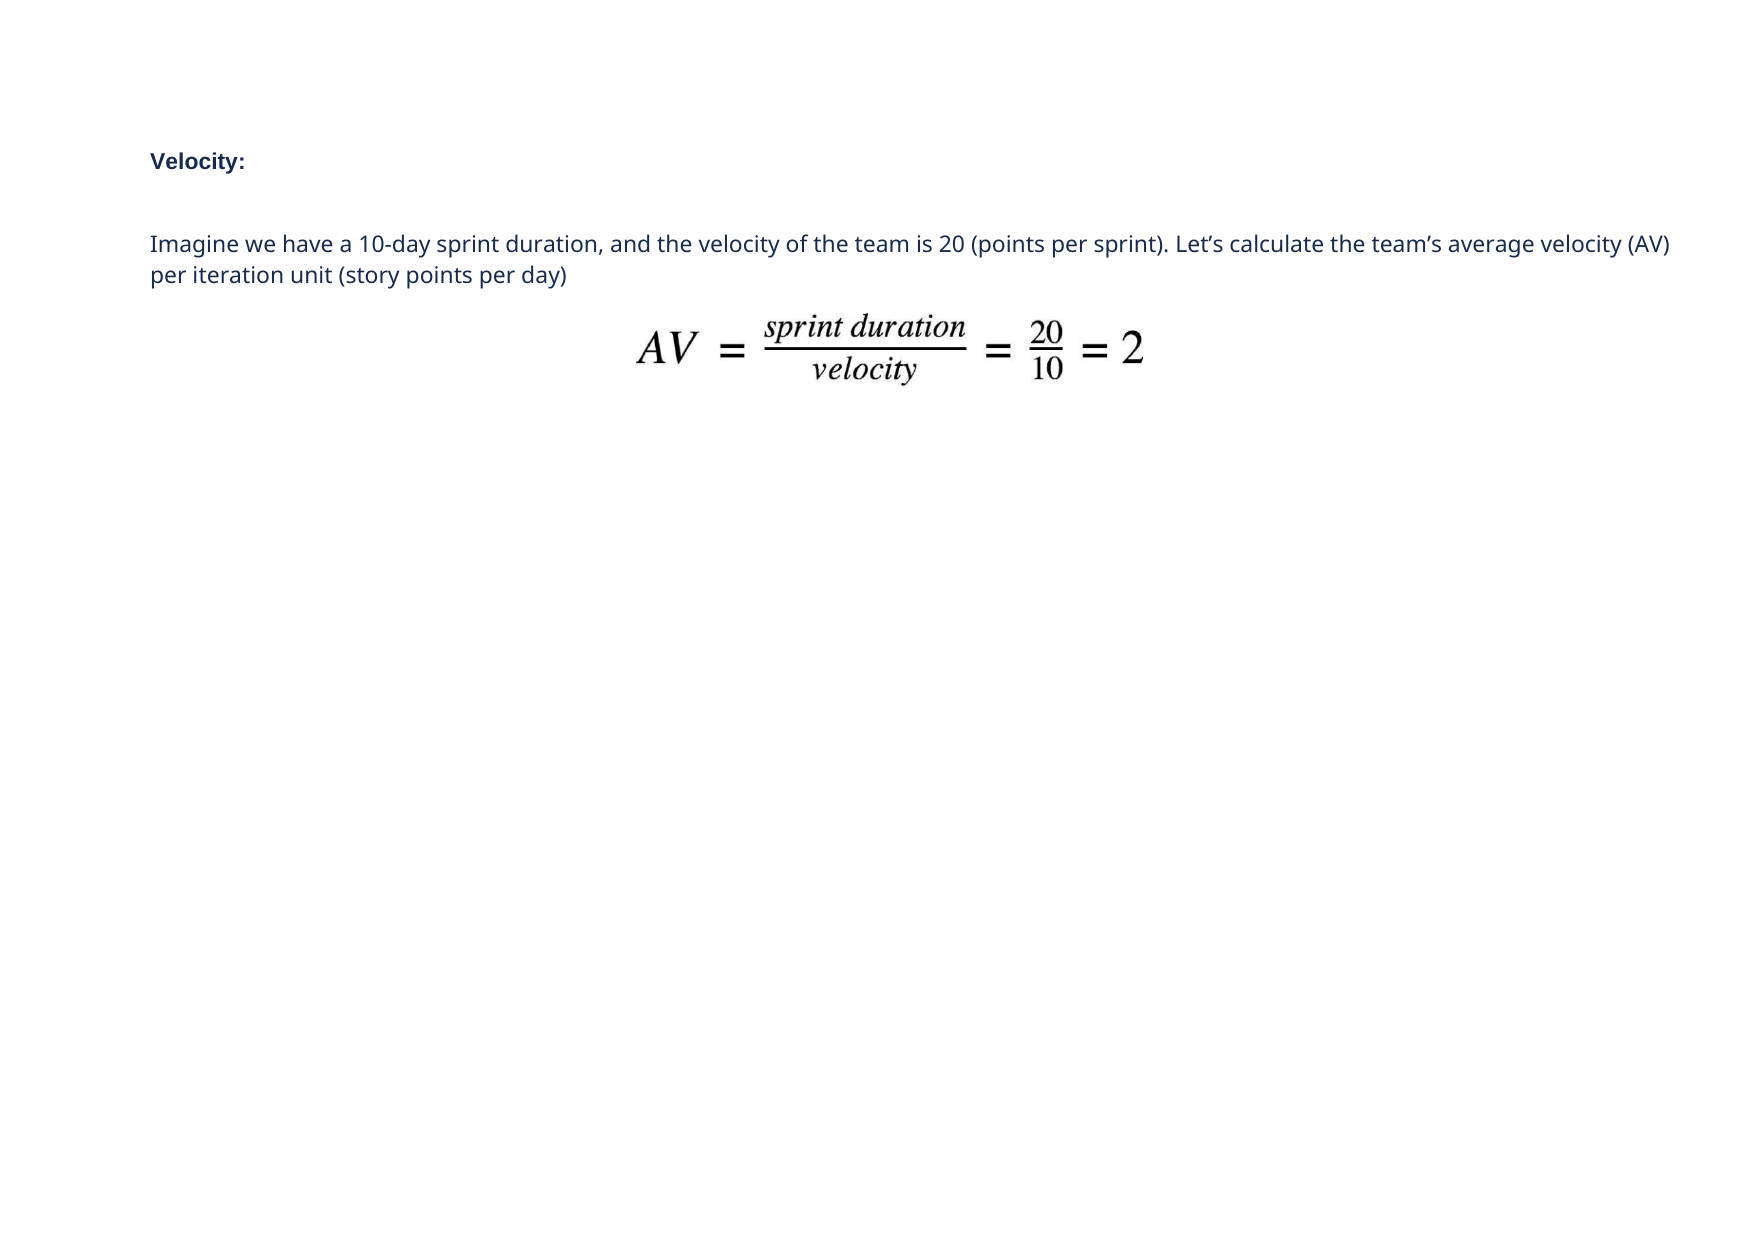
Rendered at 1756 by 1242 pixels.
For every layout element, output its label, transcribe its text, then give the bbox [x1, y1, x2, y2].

text Imagine we have a 10-day sprint duration, and the velocity of the team is 20 (points per sprint). Let’s calculate the team’s average velocity (AV) per iteration unit (story points per day) [150, 228, 1703, 290]
picture [635, 313, 1143, 386]
text Velocity: [150, 148, 1703, 174]
